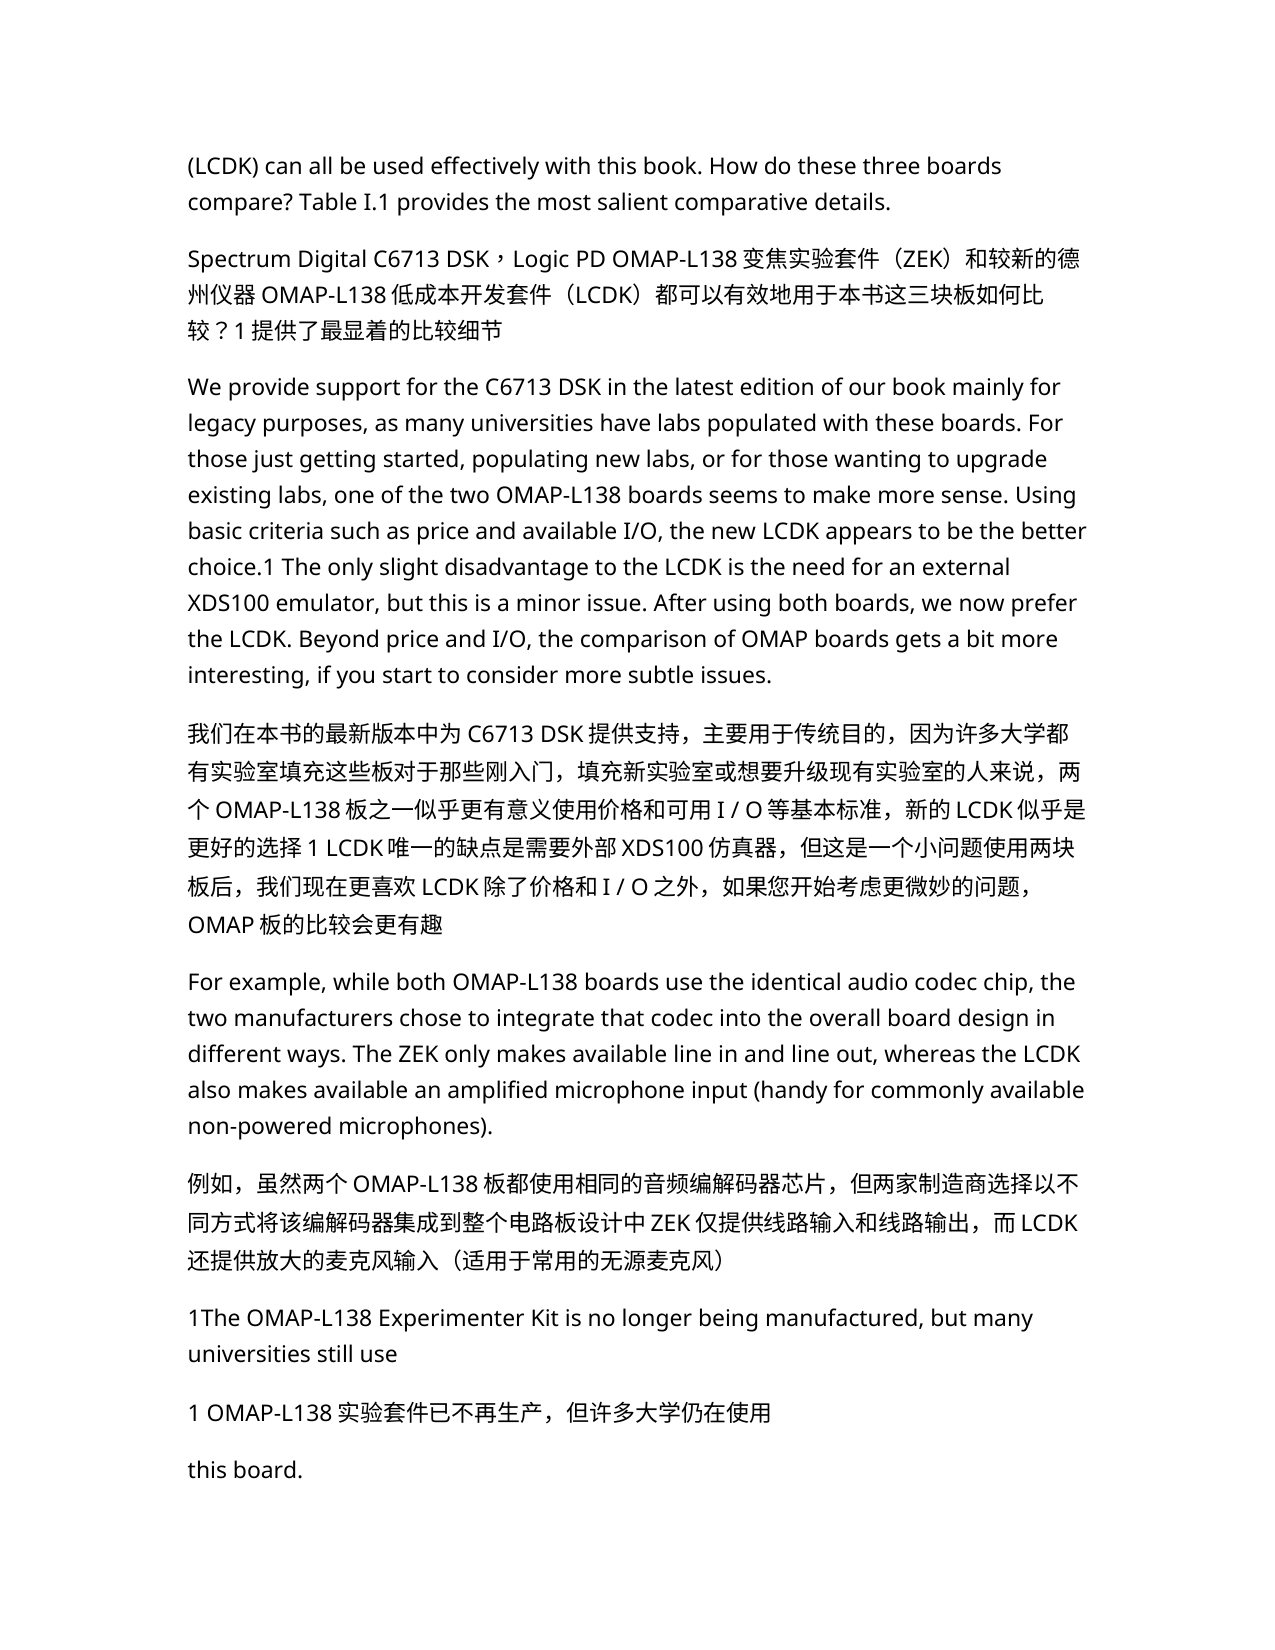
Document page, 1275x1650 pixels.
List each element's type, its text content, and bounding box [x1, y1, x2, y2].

text We provide support for the C6713 DSK in the latest edition of our book mainly for legacy purposes, as many universities have labs populated with these boards. For those just getting started, populating new labs, or for those wanting to upgrade existing labs, one of the two OMAP-L138 boards seems to make more sense. Using basic criteria such as price and available I/O, the new LCDK appears to be the better choice.1 The only slight disadvantage to the LCDK is the need for an external XDS100 emulator, but this is a minor issue. After using both boards, we now prefer the LCDK. Beyond price and I/O, the comparison of OMAP boards gets a bit more interesting, if you start to consider more subtle issues. [187, 371, 1087, 690]
text 1The OMAP-L138 Experimenter Kit is no longer being manufactured, but many universities still use [187, 1302, 1087, 1369]
text 我们在本书的最新版本中为C6713 DSK提供支持，主要用于传统目的，因为许多大学都有实验室填充这些板对于那些刚入门，填充新实验室或想要升级现有实验室的人来说，两个OMAP-L138板之一似乎更有意义使用价格和可用I / O等基本标准，新的LCDK似乎是更好的选择1 LCDK唯一的缺点是需要外部XDS100仿真器，但这是一个小问题使用两块板后，我们现在更喜欢LCDK除了价格和I / O之外，如果您开始考虑更微妙的问题，OMAP板的比较会更有趣 [187, 716, 1087, 940]
text 1 OMAP-L138实验套件已不再生产，但许多大学仍在使用 [187, 1394, 1087, 1428]
text this board. [187, 1454, 1087, 1485]
text 例如，虽然两个OMAP-L138板都使用相同的音频编解码器芯片，但两家制造商选择以不同方式将该编解码器集成到整个电路板设计中ZEK仅提供线路输入和线路输出，而LCDK还提供放大的麦克风输入（适用于常用的无源麦克风） [187, 1166, 1087, 1276]
text For example, while both OMAP-L138 boards use the identical audio codec chip, the two manufacturers chose to integrate that codec into the overall board design in different ways. The ZEK only makes available line in and line out, whereas the LCDK also makes available an amplified microphone input (handy for commonly available non-powered microphones). [187, 966, 1087, 1141]
text Spectrum Digital C6713 DSK，Logic PD OMAP-L138变焦实验套件（ZEK）和较新的德州仪器OMAP-L138低成本开发套件（LCDK）都可以有效地用于本书这三块板如何比较？1提供了最显着的比较细节 [187, 243, 1087, 346]
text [187, 150, 1087, 217]
